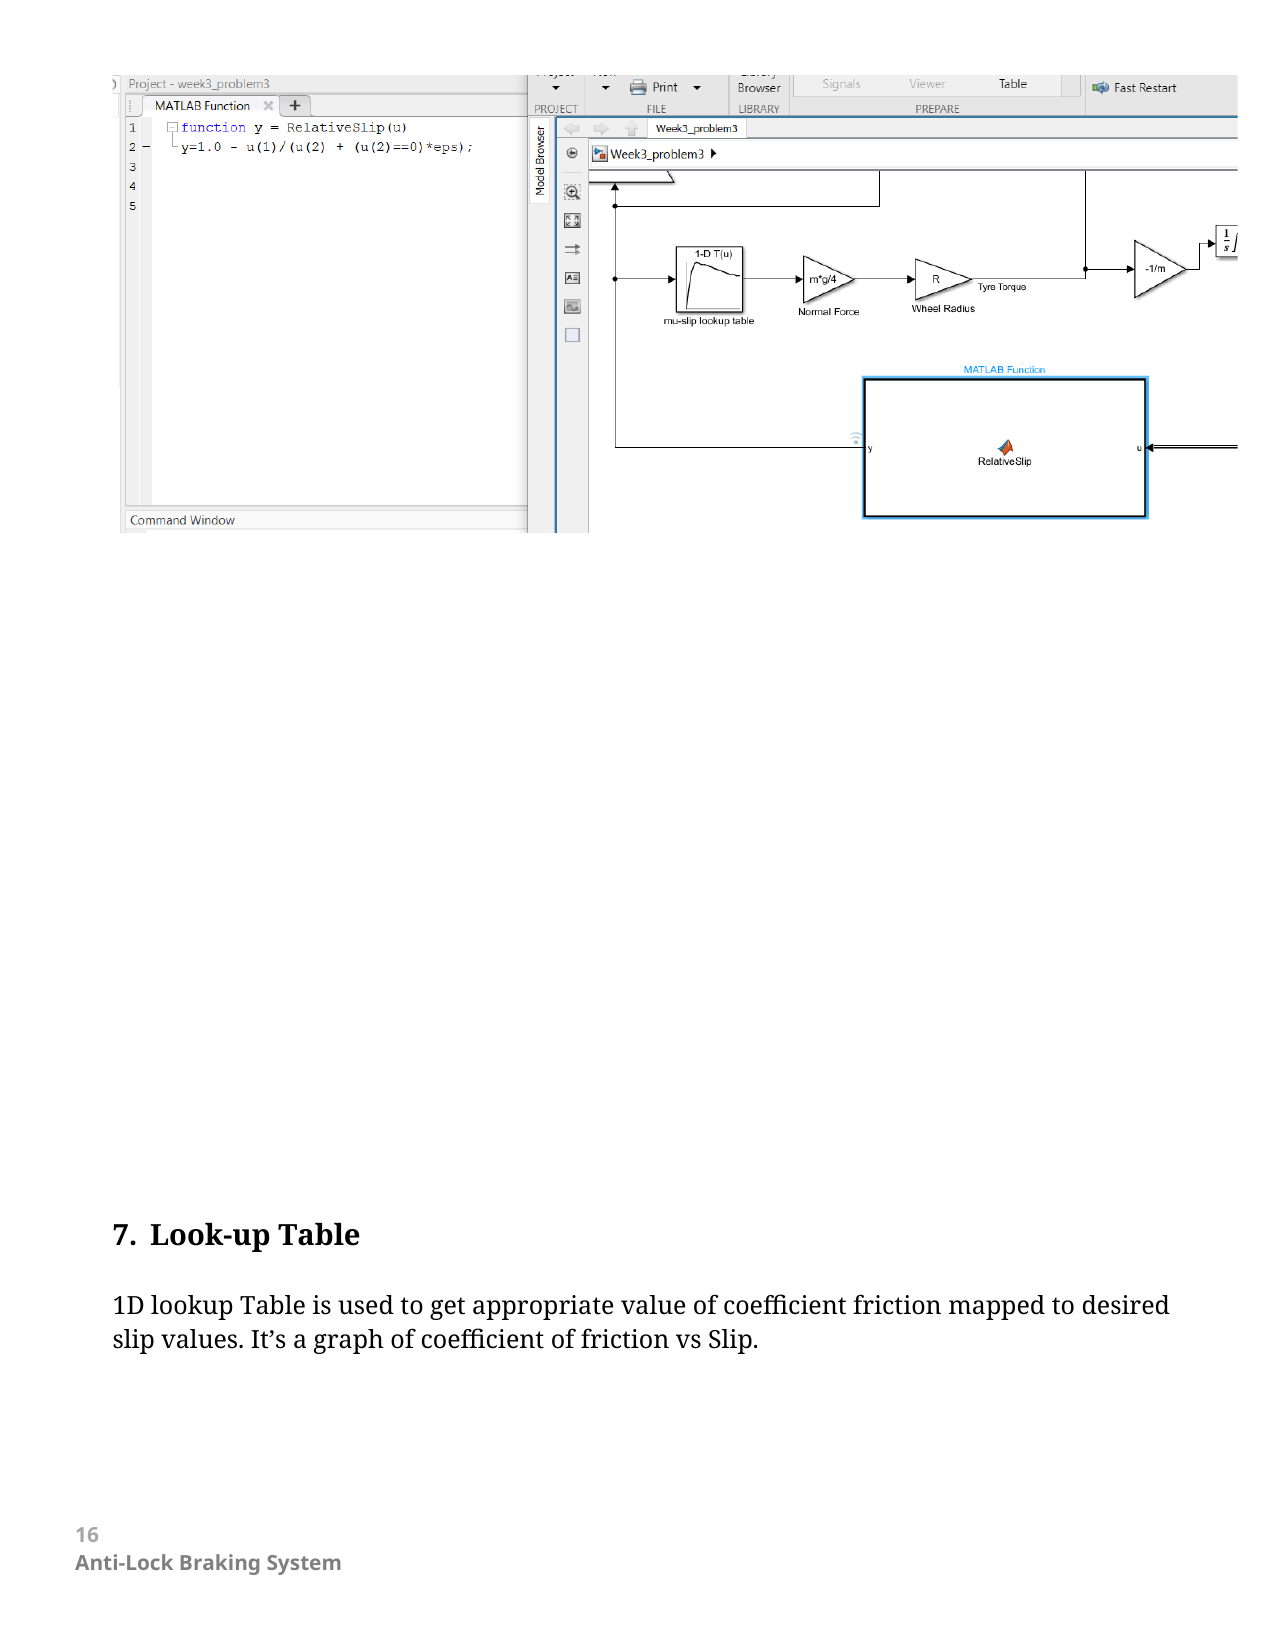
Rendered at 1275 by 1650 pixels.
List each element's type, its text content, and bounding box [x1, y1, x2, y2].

picture [112, 75, 1238, 533]
text 1D lookup Table is used to get appropriate value of coefficient friction mapped to desired slip values. It’s a graph of coefficient of friction vs Slip. [112, 1288, 1200, 1356]
list Look-up Table [112, 1214, 1200, 1254]
